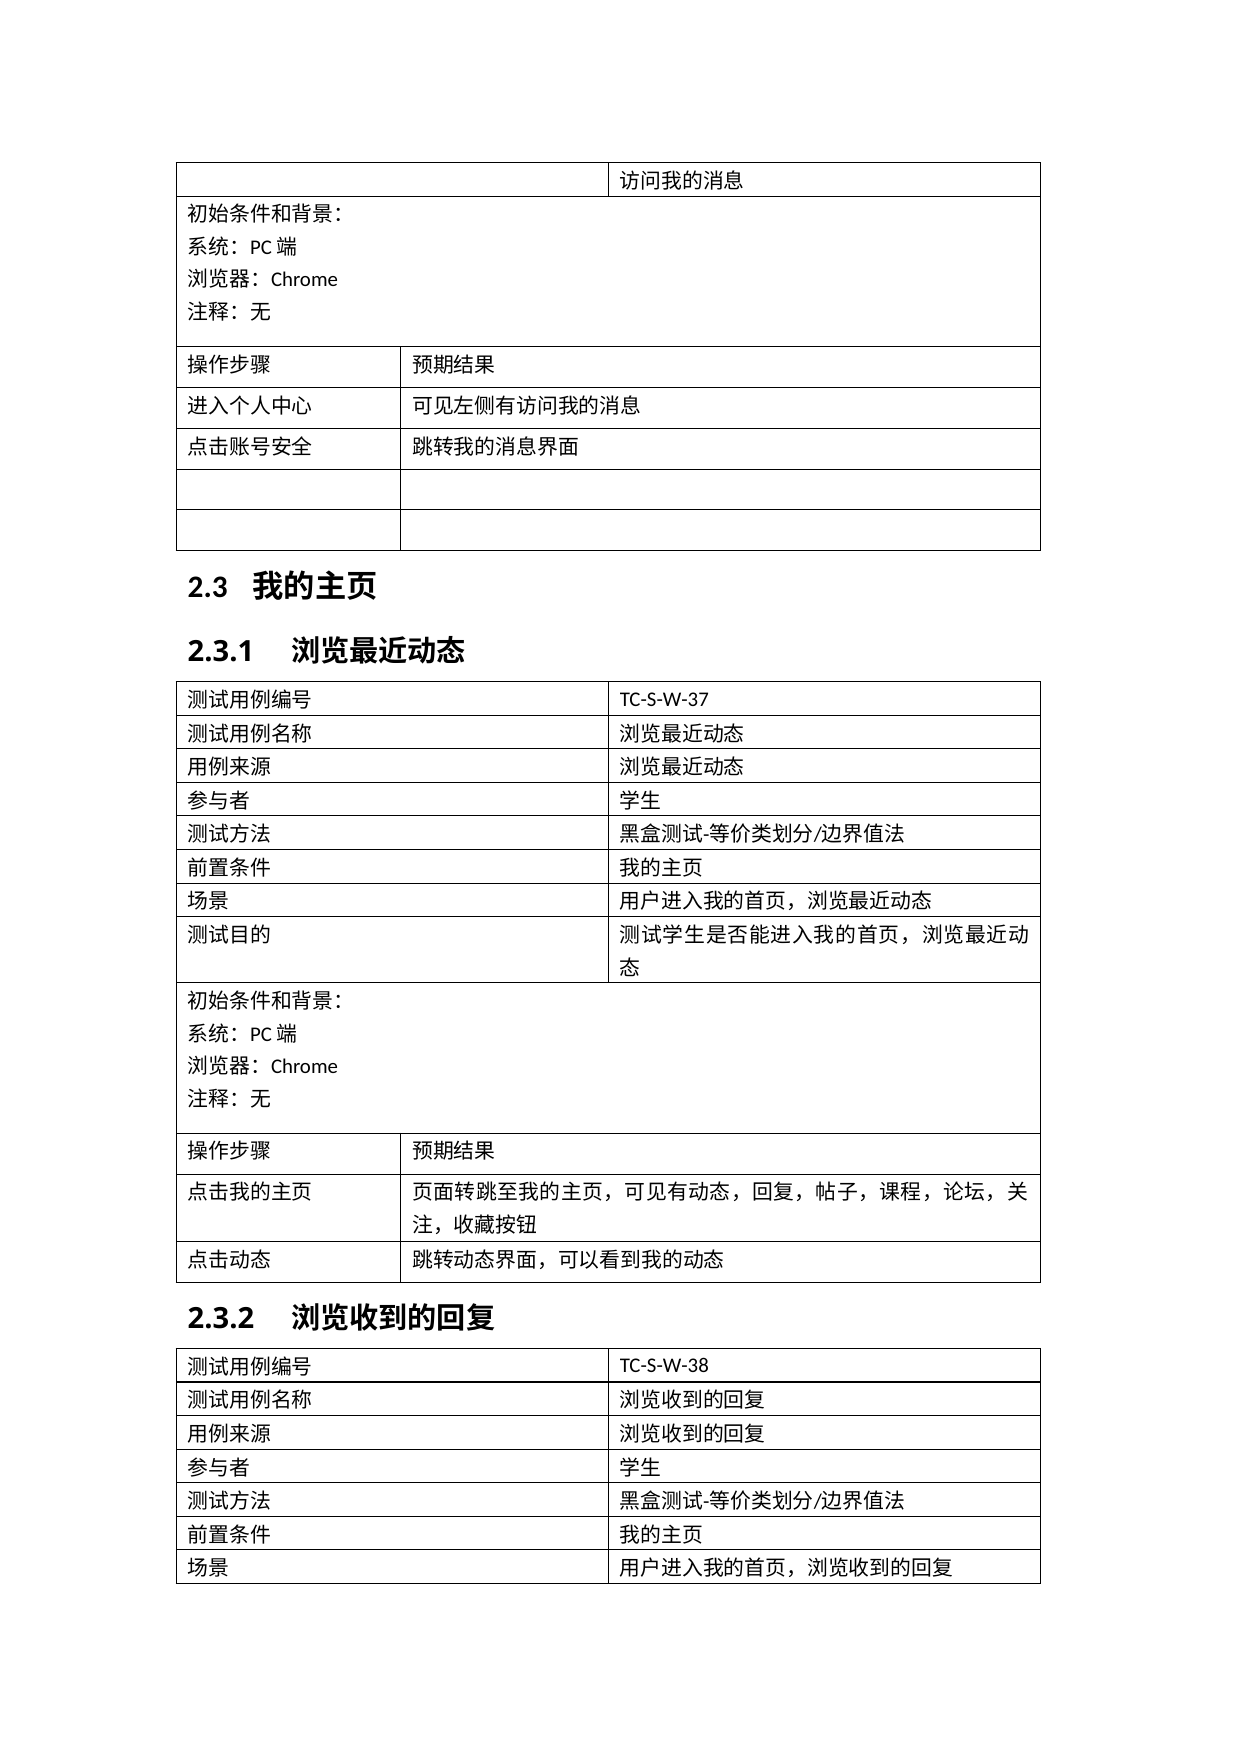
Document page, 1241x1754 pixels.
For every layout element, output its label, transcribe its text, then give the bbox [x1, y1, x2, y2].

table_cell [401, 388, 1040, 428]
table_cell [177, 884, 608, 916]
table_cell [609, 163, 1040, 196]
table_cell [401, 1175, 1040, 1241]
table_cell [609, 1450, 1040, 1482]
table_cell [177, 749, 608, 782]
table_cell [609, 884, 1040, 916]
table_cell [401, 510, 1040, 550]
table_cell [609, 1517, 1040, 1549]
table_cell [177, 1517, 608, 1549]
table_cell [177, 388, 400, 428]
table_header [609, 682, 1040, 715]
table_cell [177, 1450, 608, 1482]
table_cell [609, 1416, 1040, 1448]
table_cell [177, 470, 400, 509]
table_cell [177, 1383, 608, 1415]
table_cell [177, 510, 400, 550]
text 我的主页 [187, 551, 1053, 616]
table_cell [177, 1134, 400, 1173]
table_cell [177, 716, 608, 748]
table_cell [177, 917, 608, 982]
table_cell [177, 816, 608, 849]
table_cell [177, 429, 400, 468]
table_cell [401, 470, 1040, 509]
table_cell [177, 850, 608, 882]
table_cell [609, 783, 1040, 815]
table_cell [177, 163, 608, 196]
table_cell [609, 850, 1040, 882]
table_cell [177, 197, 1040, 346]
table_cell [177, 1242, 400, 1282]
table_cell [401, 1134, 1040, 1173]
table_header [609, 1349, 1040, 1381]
text 浏览最近动态 [187, 616, 1053, 681]
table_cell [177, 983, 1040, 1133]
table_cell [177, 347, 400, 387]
text 浏览收到的回复 [187, 1283, 1053, 1348]
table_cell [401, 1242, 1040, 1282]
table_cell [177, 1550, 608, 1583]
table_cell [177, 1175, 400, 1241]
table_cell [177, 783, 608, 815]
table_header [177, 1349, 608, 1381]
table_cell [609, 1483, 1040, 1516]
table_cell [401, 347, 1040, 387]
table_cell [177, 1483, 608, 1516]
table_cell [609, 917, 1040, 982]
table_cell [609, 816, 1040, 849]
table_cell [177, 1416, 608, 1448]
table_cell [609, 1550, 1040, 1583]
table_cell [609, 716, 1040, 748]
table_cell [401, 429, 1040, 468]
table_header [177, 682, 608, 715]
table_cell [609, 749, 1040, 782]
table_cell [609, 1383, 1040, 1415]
